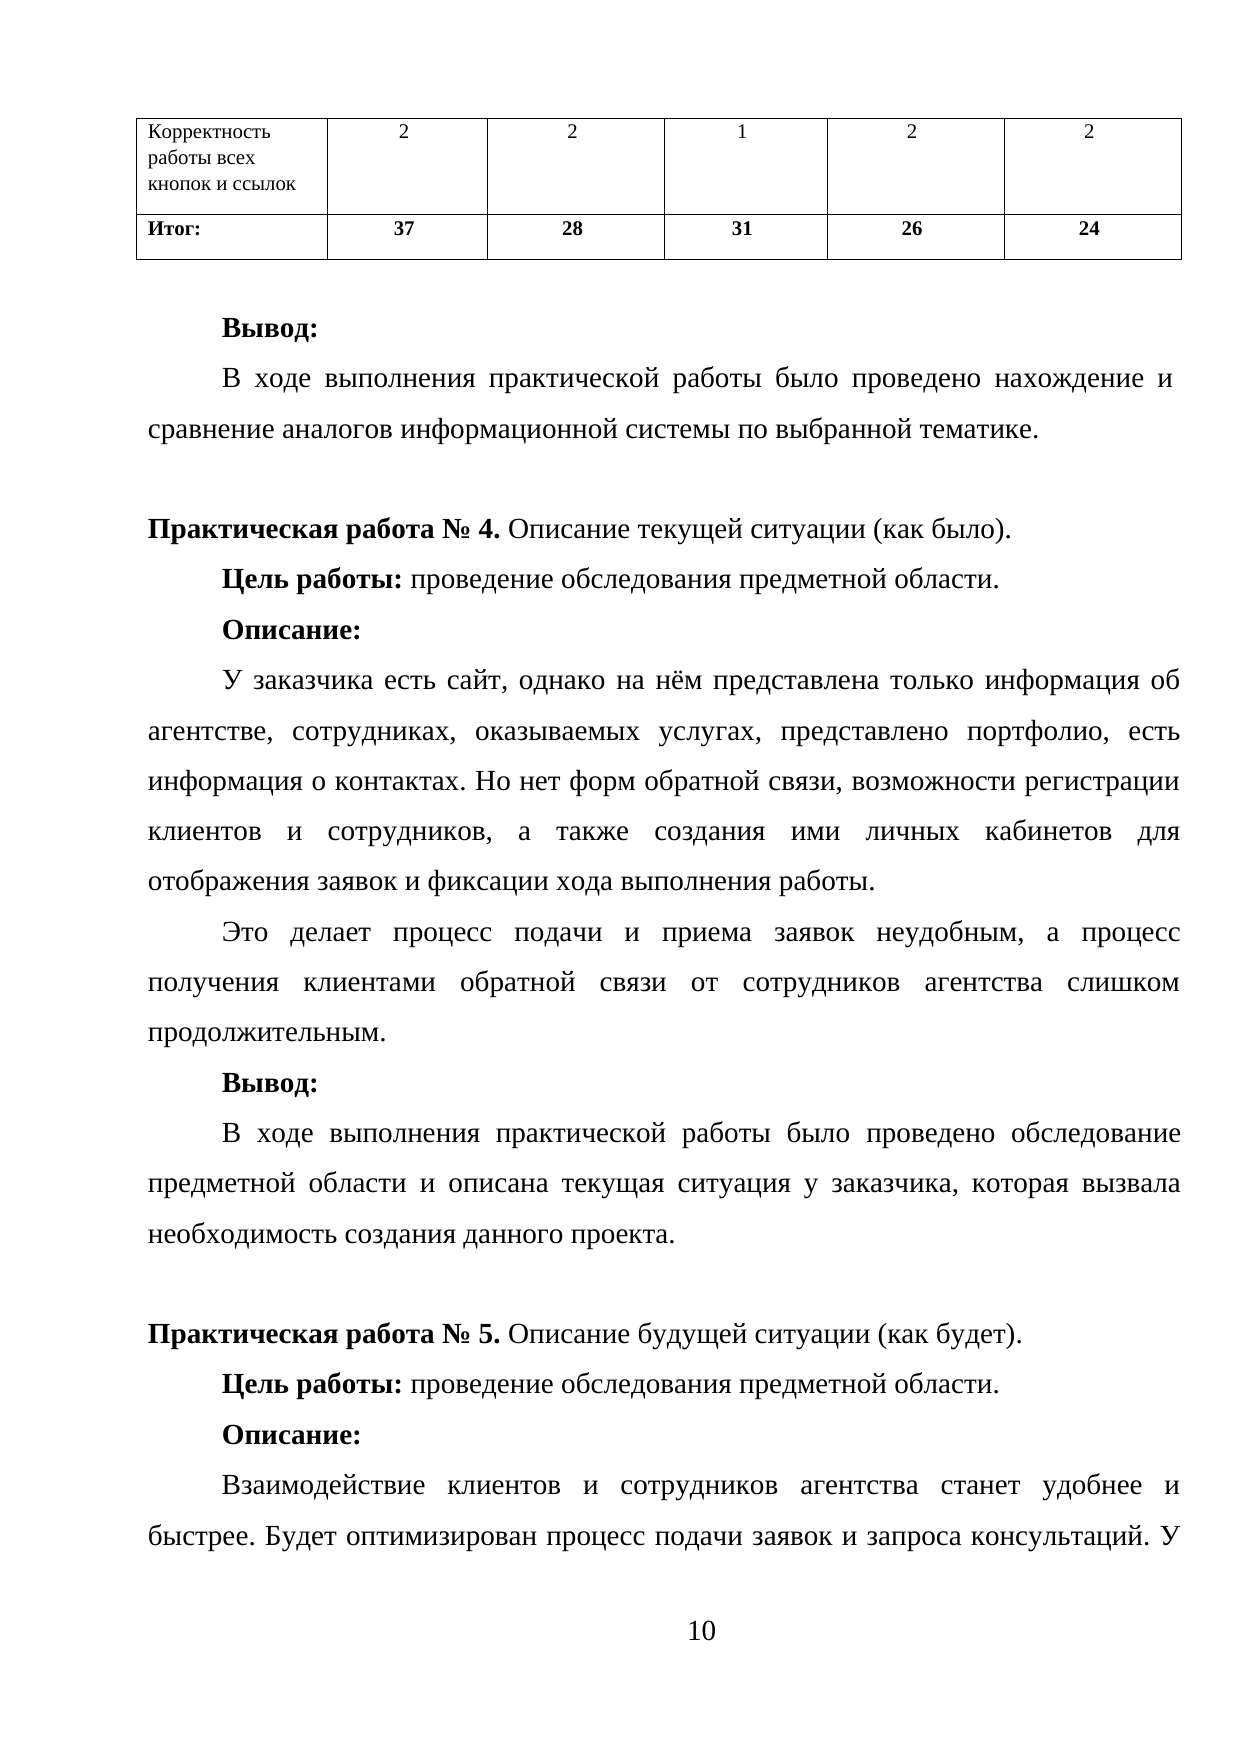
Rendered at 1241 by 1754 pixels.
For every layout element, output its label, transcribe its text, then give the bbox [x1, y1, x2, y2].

text У заказчика есть сайт, однако на нём представлена только информация об агентстве, сотрудниках, оказываемых услугах, представлено портфолио, есть информация о контактах. Но нет форм обратной связи, возможности регистрации клиентов и сотрудников, а также создания ими личных кабинетов для отображения заявок и фиксации хода выполнения работы. [148, 662, 1181, 897]
text Вывод: [148, 1065, 1181, 1098]
text Цель работы: проведение обследования предметной области. [148, 1367, 1181, 1400]
table_cell 37 [328, 215, 487, 259]
table_cell 28 [488, 215, 664, 259]
text Это делает процесс подачи и приема заявок неудобным, а процесс получения клиентами обратной связи от сотрудников агентства слишком продолжительным. [148, 914, 1181, 1048]
text Практическая работа № 4. Описание текущей ситуации (как было). [148, 511, 1181, 545]
table_cell 24 [1005, 215, 1181, 259]
table_cell 2 [488, 119, 664, 214]
text В ходе выполнения практической работы было проведено обследование предметной области и описана текущая ситуация у заказчика, которая вызвала необходимость создания данного проекта. [148, 1115, 1181, 1249]
table_cell 2 [1005, 119, 1181, 214]
text Практическая работа № 5. Описание будущей ситуации (как будет). [148, 1316, 1181, 1350]
text В ходе выполнения практической работы было проведено нахождение и сравнение аналогов информационной системы по выбранной тематике. [148, 360, 1173, 444]
text Цель работы: проведение обследования предметной области. [148, 562, 1181, 595]
table_cell 31 [665, 215, 827, 259]
text Описание: [148, 612, 1181, 646]
table_cell Корректность работы всех кнопок и ссылок [137, 119, 327, 214]
table_cell 2 [828, 119, 1004, 214]
table_cell 26 [828, 215, 1004, 259]
text Вывод: [148, 310, 1181, 344]
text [148, 1467, 1181, 1551]
text Описание: [148, 1417, 1181, 1451]
table_cell Итог: [137, 215, 327, 259]
table_cell 2 [328, 119, 487, 214]
table_cell 1 [665, 119, 827, 214]
